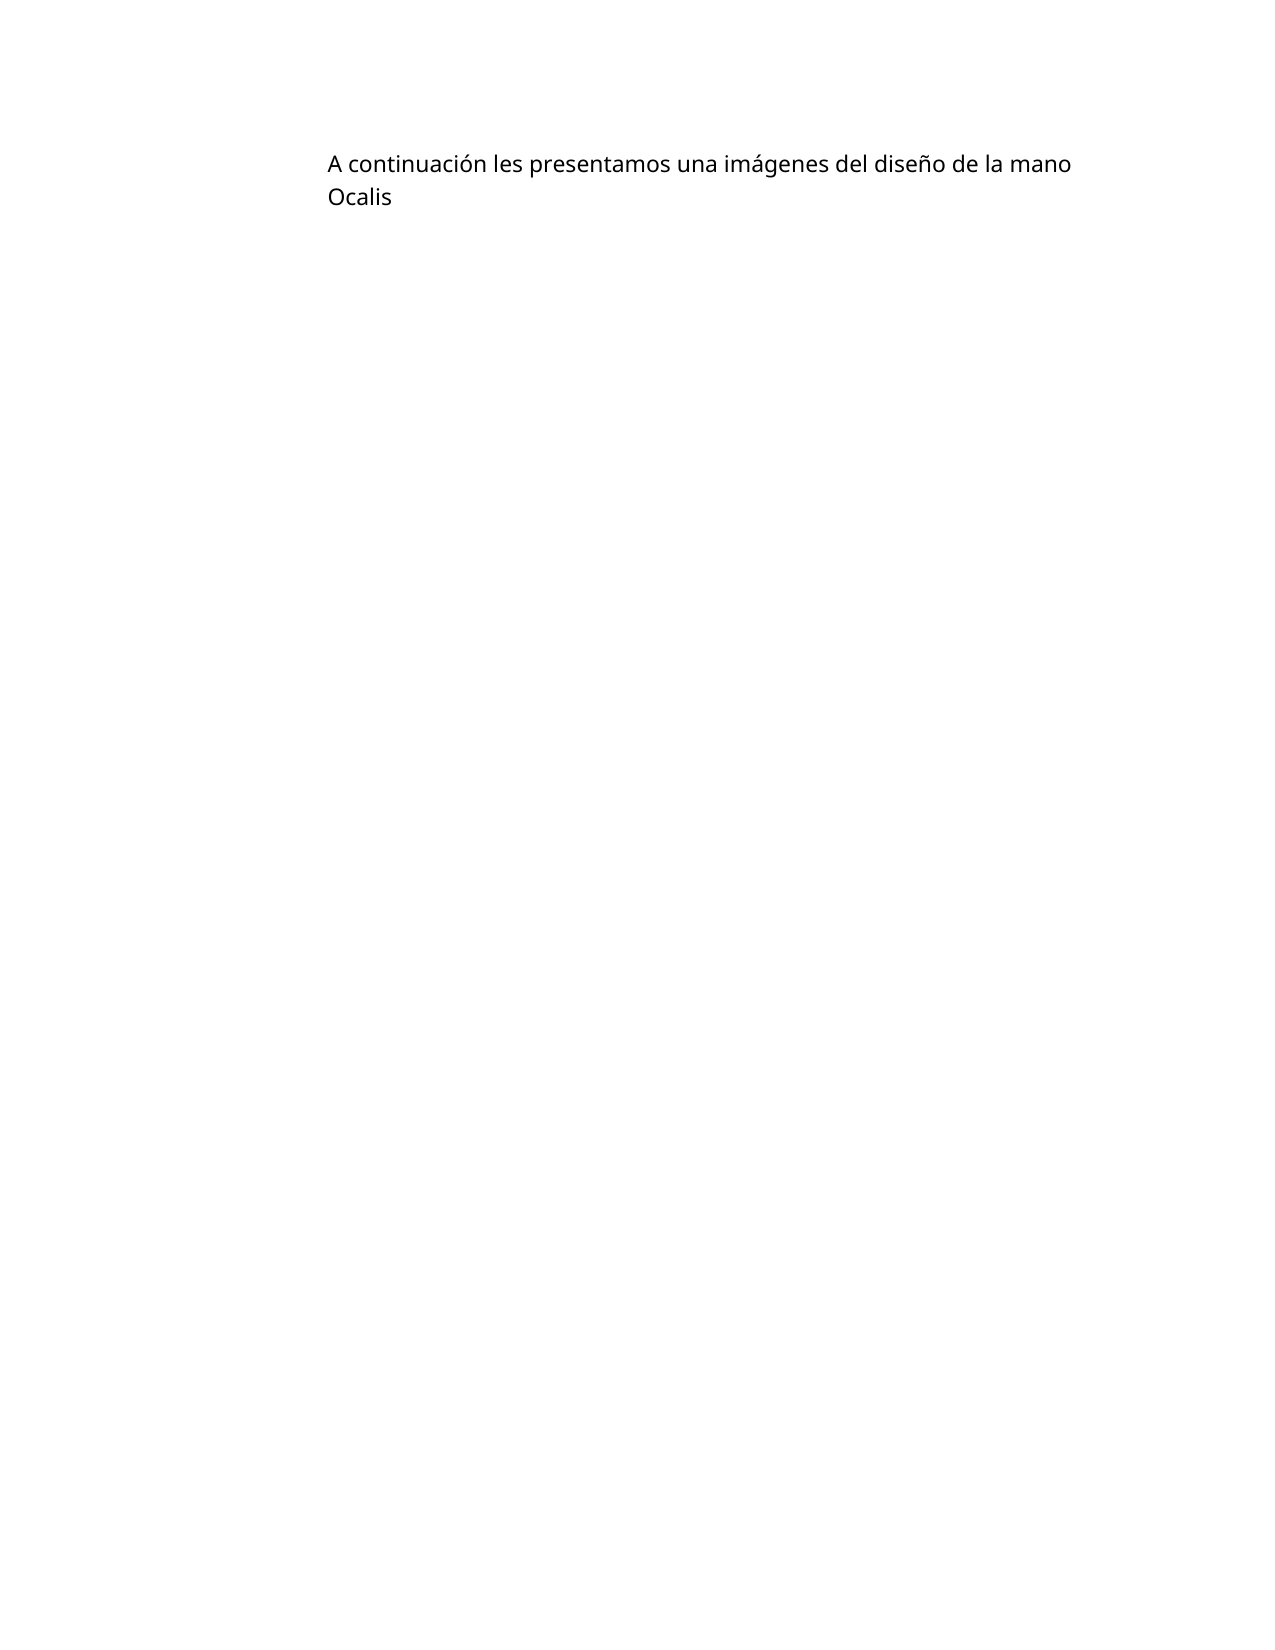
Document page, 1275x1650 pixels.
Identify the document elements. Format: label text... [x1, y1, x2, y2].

text A continuación les presentamos una imágenes del diseño de la mano Ocalis [327, 148, 1098, 1502]
